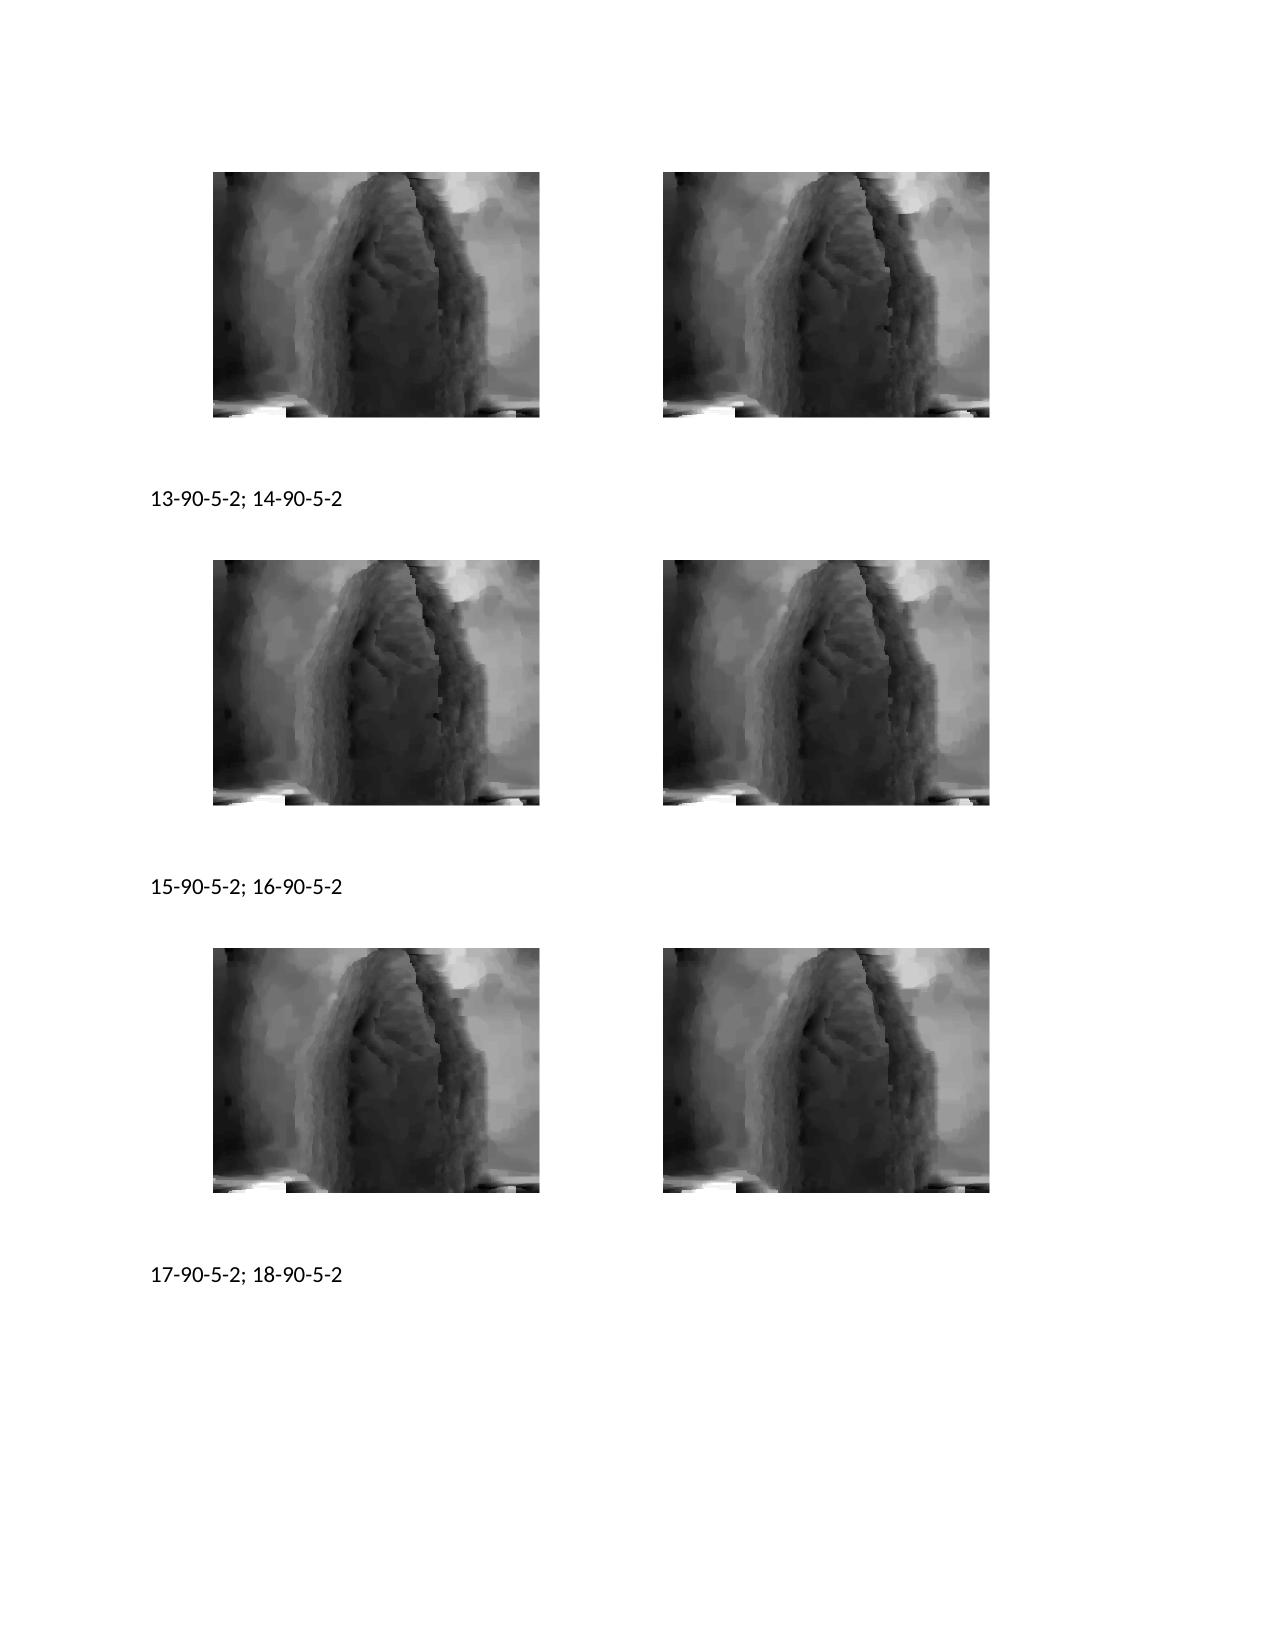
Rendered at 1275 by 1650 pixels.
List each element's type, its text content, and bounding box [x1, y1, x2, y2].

text 15-90-5-2; 16-90-5-2 [150, 872, 1125, 900]
text 17-90-5-2; 18-90-5-2 [150, 1260, 1125, 1288]
text 13-90-5-2; 14-90-5-2 [150, 484, 1125, 513]
picture [150, 925, 1050, 1235]
picture [150, 150, 1050, 460]
picture [150, 537, 1050, 848]
